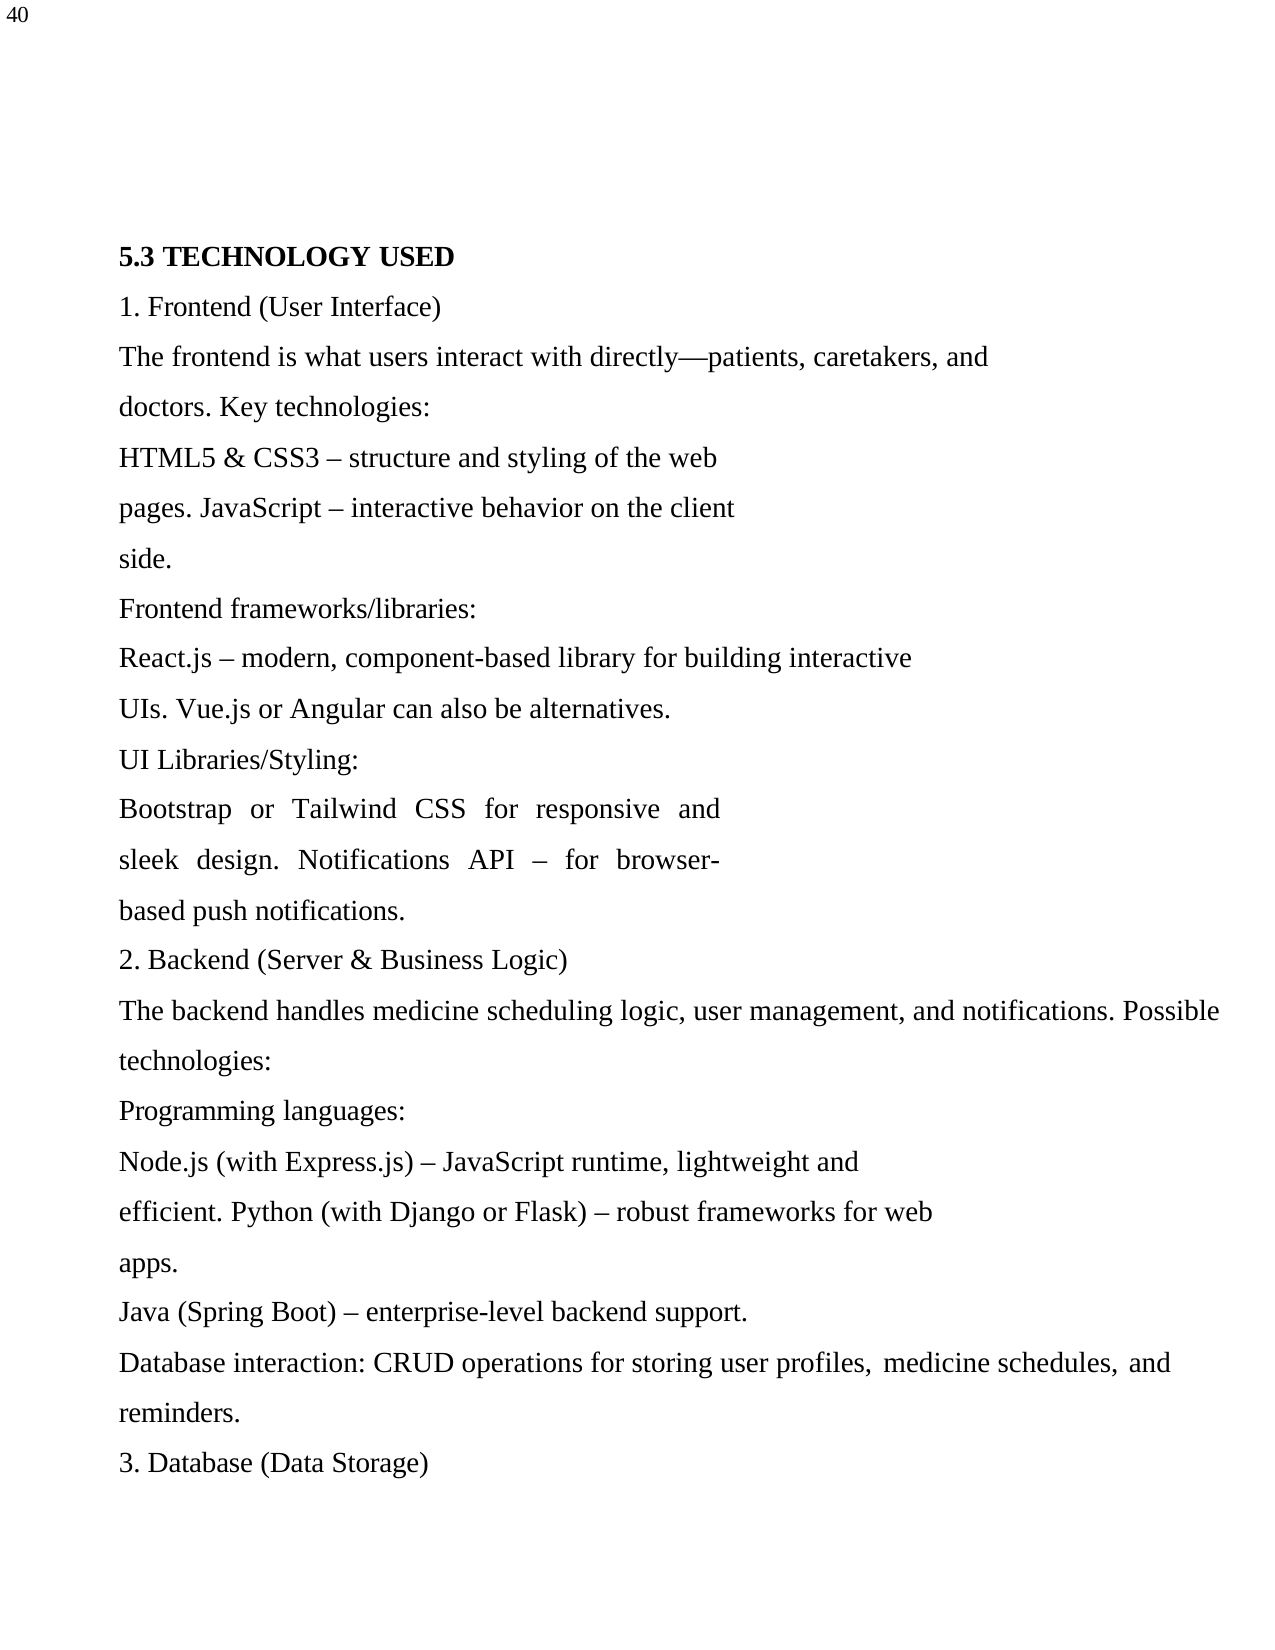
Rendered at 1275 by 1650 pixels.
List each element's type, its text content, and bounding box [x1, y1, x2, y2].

text UI Libraries/Styling: [119, 742, 1275, 775]
text Java (Spring Boot) – enterprise-level backend support. [119, 1296, 1275, 1328]
text Frontend frameworks/libraries: [119, 592, 1275, 625]
list Backend (Server & Business Logic) [119, 943, 1275, 976]
text React.js – modern, component-based library for building interactive UIs. Vue.js or Angular can also be alternatives. [119, 640, 936, 724]
text Node.js (with Express.js) – JavaScript runtime, lightweight and efficient. Python (with Django or Flask) – robust frameworks for web apps. [119, 1144, 936, 1278]
list Database (Data Storage) [119, 1446, 1275, 1479]
text The backend handles medicine scheduling logic, user management, and notifications. Possible technologies: [119, 993, 1275, 1077]
text The frontend is what users interact with directly—patients, caretakers, and doctors. Key technologies: [119, 339, 1006, 423]
text Programming languages: [119, 1094, 1275, 1127]
text Bootstrap or Tailwind CSS for responsive and sleek design. Notifications API – for browser-based push notifications. [119, 791, 720, 926]
text Database interaction: CRUD operations for storing user profiles, medicine schedules, and reminders. [119, 1345, 1275, 1429]
list TECHNOLOGY USED [119, 239, 1275, 273]
list Frontend (User Interface) [119, 289, 1275, 322]
text HTML5 & CSS3 – structure and styling of the web pages. JavaScript – interactive behavior on the client side. [119, 440, 776, 575]
